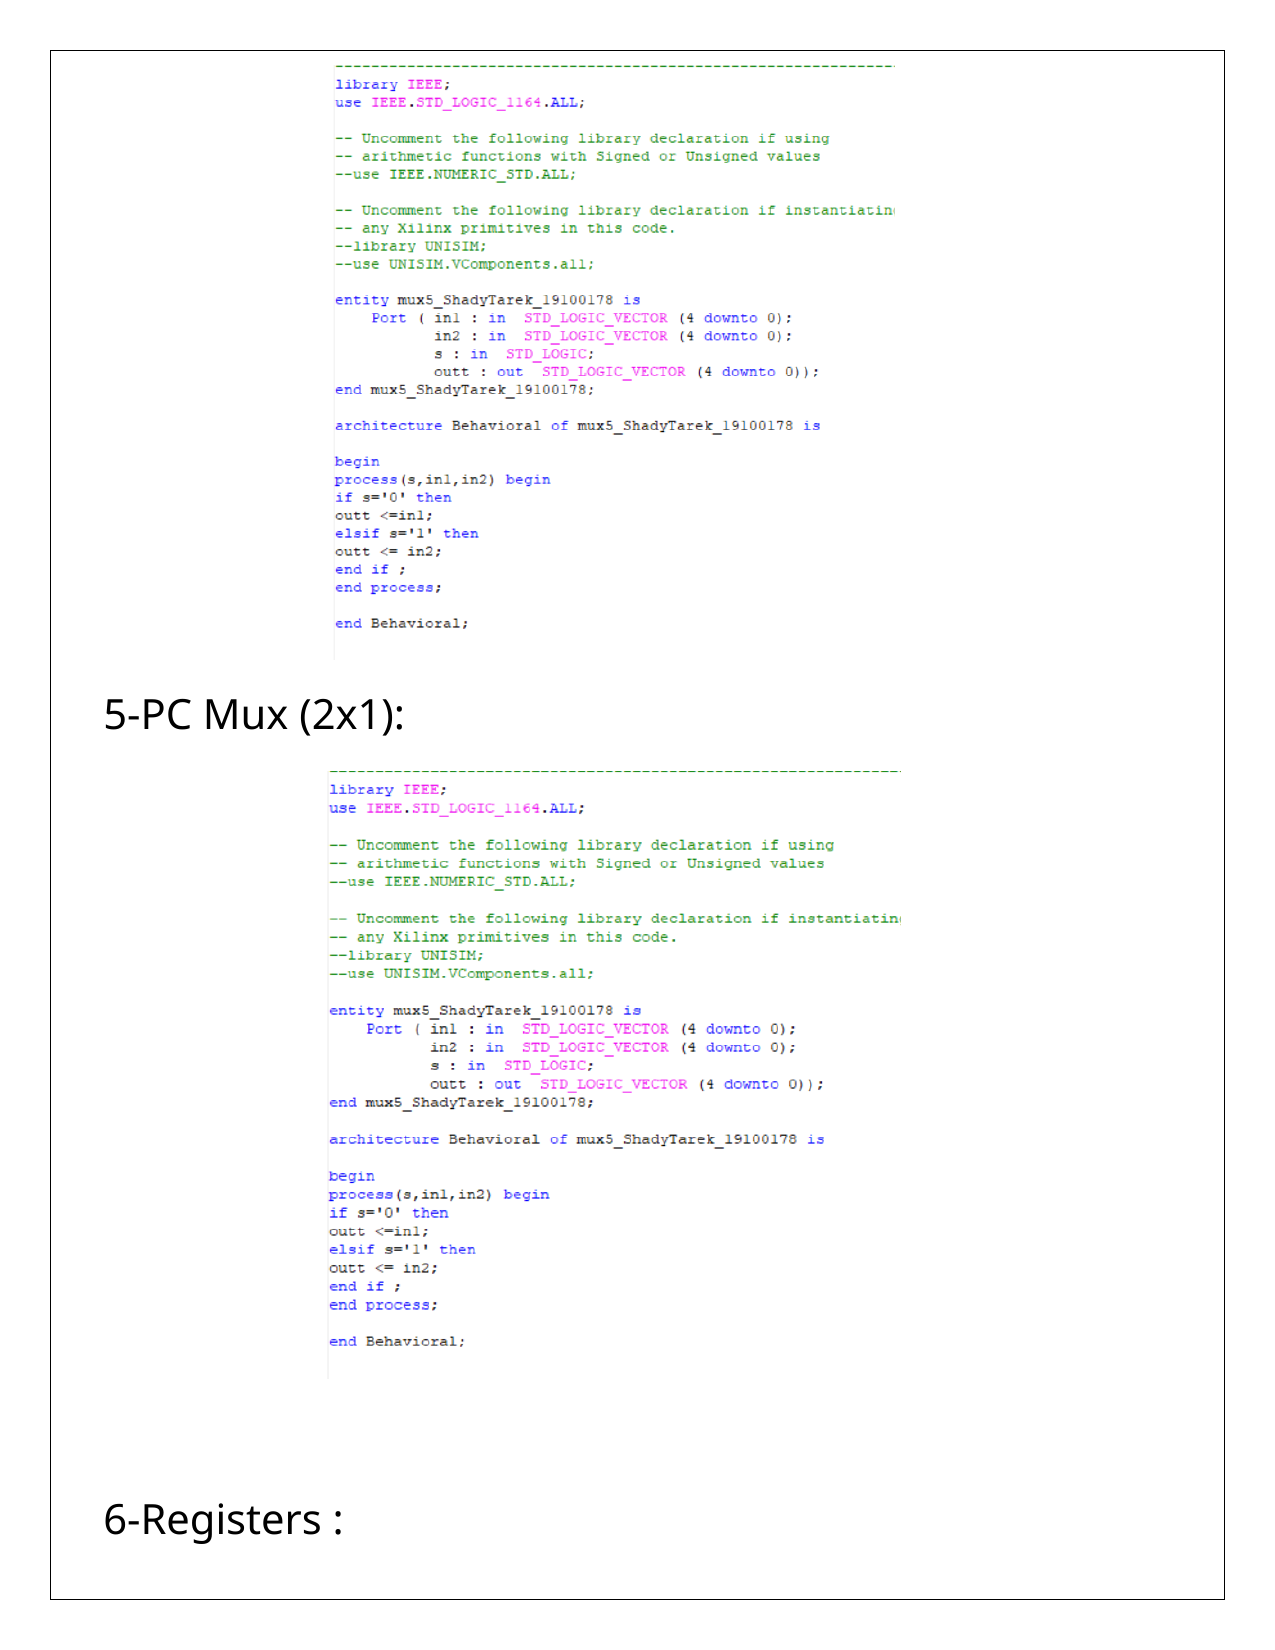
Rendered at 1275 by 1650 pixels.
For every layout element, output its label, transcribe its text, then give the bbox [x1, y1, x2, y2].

text 5-PC Mux (2x1): [103, 685, 1125, 742]
picture [327, 771, 901, 1379]
picture [333, 65, 895, 660]
text 6-Registers : [103, 1490, 1125, 1546]
